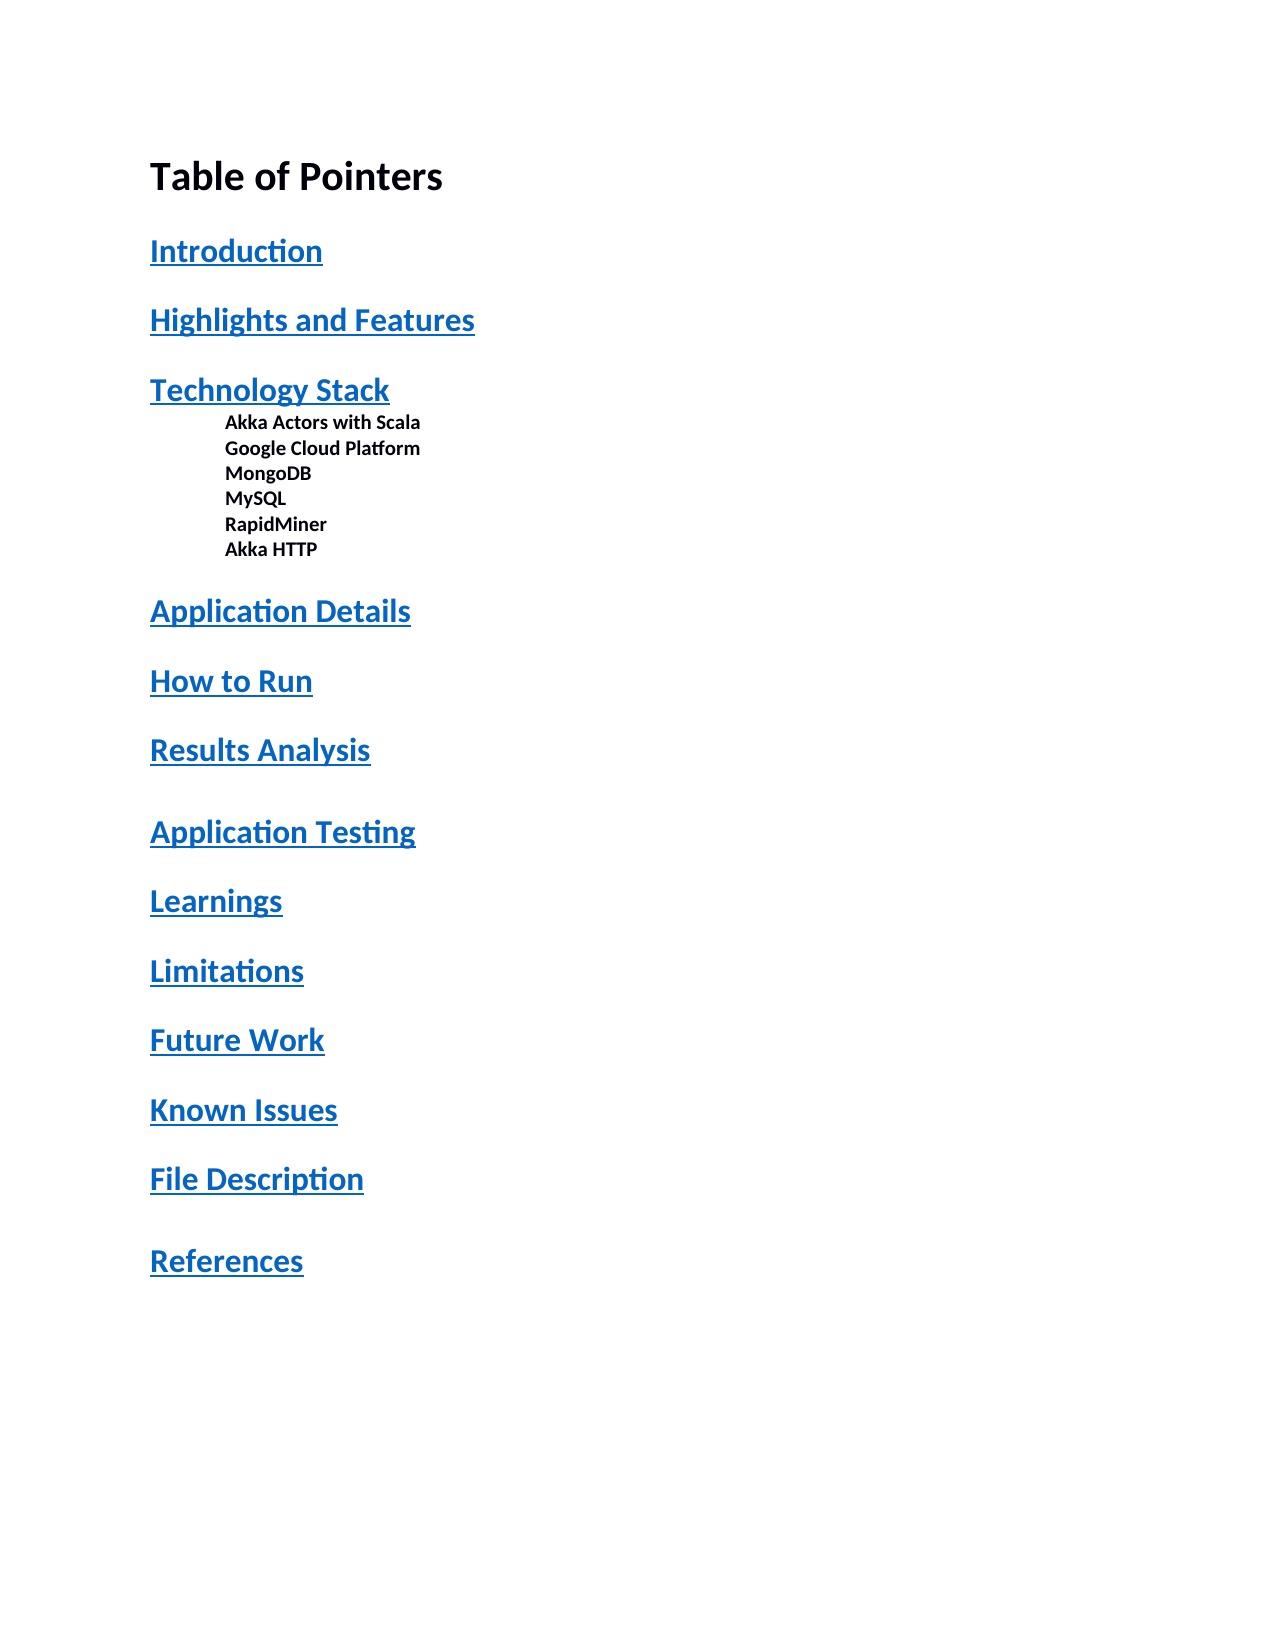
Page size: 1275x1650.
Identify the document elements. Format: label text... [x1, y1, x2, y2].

text Highlights and Features [150, 299, 1125, 340]
text References [150, 1240, 1125, 1281]
text Limitations [150, 950, 1125, 991]
text RapidMiner [150, 511, 1125, 536]
text Table of Pointers [150, 150, 1125, 201]
text Application Testing [150, 811, 1125, 852]
text Akka Actors with Scala Google Cloud Platform MongoDB [150, 409, 1125, 486]
text How to Run [150, 660, 1125, 701]
text Akka HTTP [150, 536, 1125, 562]
text Results Analysis [150, 729, 1125, 770]
text Technology Stack [150, 368, 1125, 409]
text MySQL [150, 486, 1125, 511]
text File Description [150, 1158, 1125, 1199]
text Introduction [150, 229, 1125, 270]
text Future Work [150, 1019, 1125, 1060]
text Learnings [150, 880, 1125, 921]
text Known Issues [150, 1089, 1125, 1129]
text Application Details [150, 591, 1125, 631]
